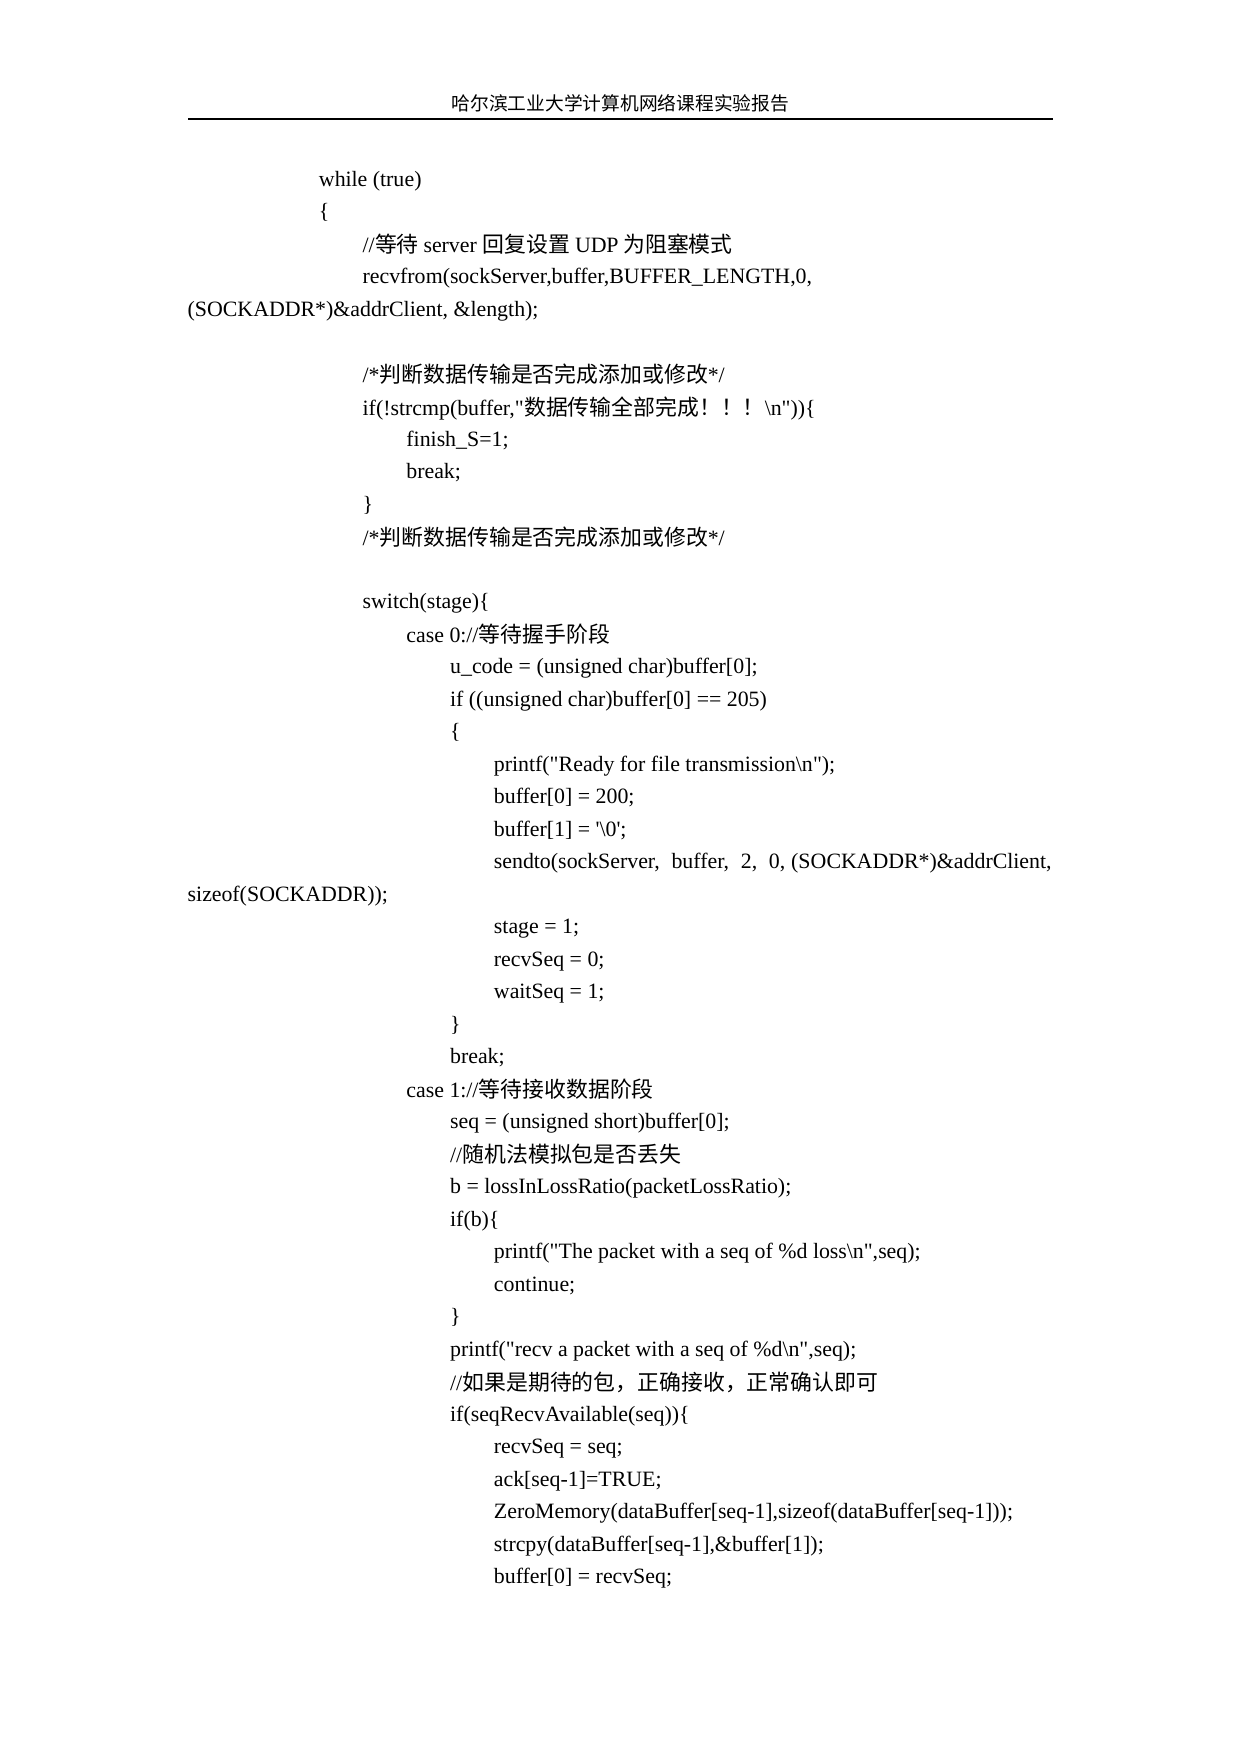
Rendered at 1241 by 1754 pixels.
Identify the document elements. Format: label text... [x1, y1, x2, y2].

text while (true) [187, 162, 1053, 194]
text if(seqRecvAvailable(seq)){ [187, 1397, 1053, 1429]
text recvfrom(sockServer,buffer,BUFFER_LENGTH,0,(SOCKADDR*)&addrClient, &length); [187, 259, 1053, 324]
text stage = 1; [187, 909, 1053, 942]
text buffer[0] = recvSeq; [187, 1559, 1053, 1592]
text } [187, 1299, 1053, 1332]
text strcpy(dataBuffer[seq-1],&buffer[1]); [187, 1527, 1053, 1559]
text sendto(sockServer, buffer, 2, 0, (SOCKADDR*)&addrClient, sizeof(SOCKADDR)); [187, 844, 1053, 909]
text printf("The packet with a seq of %d loss\n",seq); [187, 1234, 1053, 1267]
text printf("Ready for file transmission\n"); [187, 747, 1053, 779]
text ZeroMemory(dataBuffer[seq-1],sizeof(dataBuffer[seq-1])); [187, 1494, 1053, 1527]
text } [187, 1007, 1053, 1039]
text case 1://等待接收数据阶段 [187, 1072, 1053, 1104]
text break; [187, 1039, 1053, 1072]
text if ((unsigned char)buffer[0] == 205) [187, 682, 1053, 714]
text waitSeq = 1; [187, 974, 1053, 1007]
text } [187, 487, 1053, 519]
text continue; [187, 1267, 1053, 1299]
text printf("recv a packet with a seq of %d\n",seq); [187, 1332, 1053, 1364]
text /*判断数据传输是否完成添加或修改*/ [187, 519, 1053, 552]
text //如果是期待的包，正确接收，正常确认即可 [187, 1364, 1053, 1397]
text buffer[1] = '\0'; [187, 812, 1053, 844]
text seq = (unsigned short)buffer[0]; [187, 1104, 1053, 1137]
text finish_S=1; [187, 422, 1053, 454]
text ack[seq-1]=TRUE; [187, 1462, 1053, 1494]
text /*判断数据传输是否完成添加或修改*/ [187, 357, 1053, 389]
text if(b){ [187, 1202, 1053, 1234]
text case 0://等待握手阶段 [187, 617, 1053, 649]
text if(!strcmp(buffer,"数据传输全部完成！！！\n")){ [187, 389, 1053, 422]
text //等待 server 回复设置 UDP 为阻塞模式 [187, 227, 1053, 259]
text { [187, 194, 1053, 227]
text { [187, 714, 1053, 747]
text break; [187, 454, 1053, 487]
text u_code = (unsigned char)buffer[0]; [187, 649, 1053, 682]
text recvSeq = seq; [187, 1429, 1053, 1462]
text switch(stage){ [187, 584, 1053, 617]
text recvSeq = 0; [187, 942, 1053, 974]
text b = lossInLossRatio(packetLossRatio); [187, 1169, 1053, 1202]
text buffer[0] = 200; [187, 779, 1053, 812]
text //随机法模拟包是否丢失 [187, 1137, 1053, 1169]
